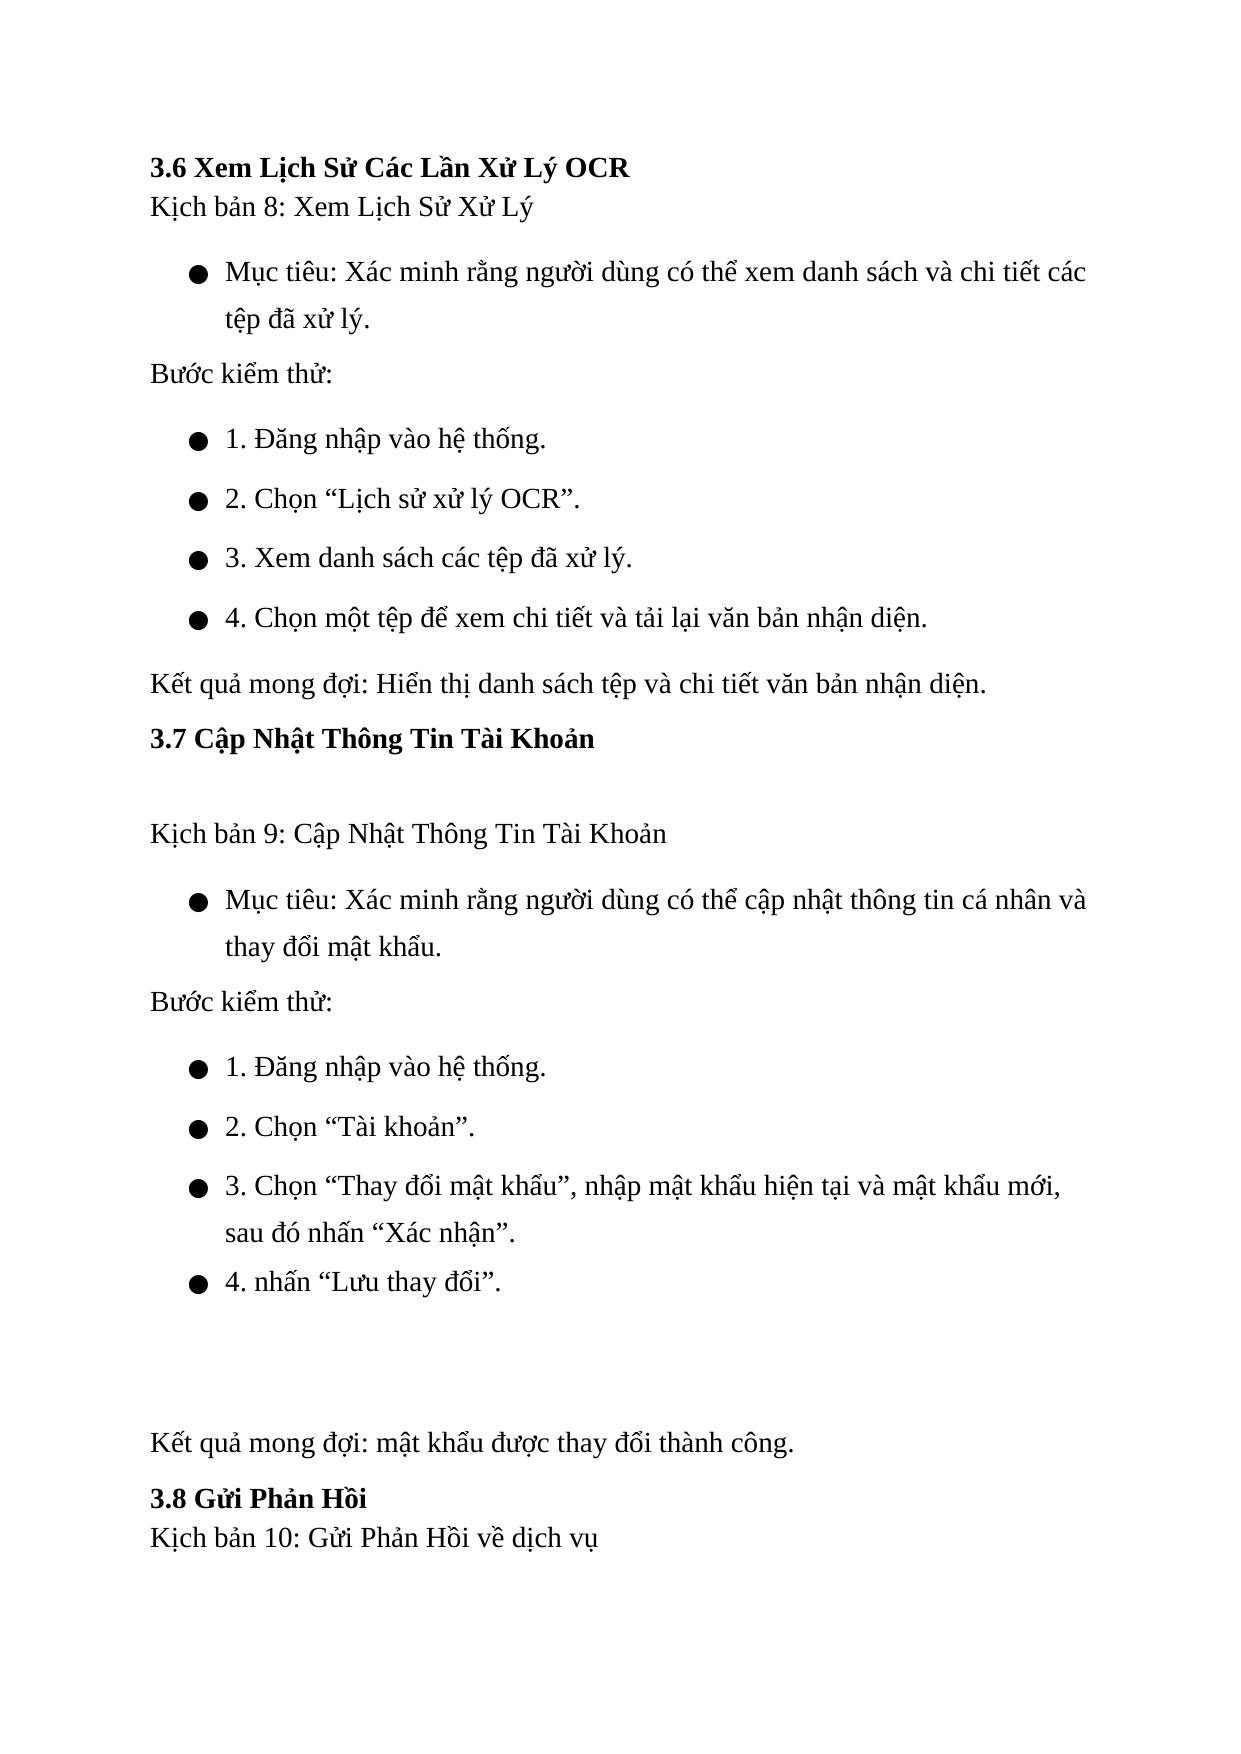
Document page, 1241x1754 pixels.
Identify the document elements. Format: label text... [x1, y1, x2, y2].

text Bước kiểm thử: [150, 984, 1090, 1018]
text Kịch bản 8: Xem Lịch Sử Xử Lý [150, 189, 1090, 222]
list 3. Chọn “Thay đổi mật khẩu”, nhập mật khẩu hiện tại và mật khẩu mới, sau đó nhấn “Xác nhận”. [187, 1158, 1090, 1249]
list 4. Chọn một tệp để xem chi tiết và tải lại văn bản nhận diện. [187, 590, 1090, 641]
list 1. Đăng nhập vào hệ thống. [187, 412, 1090, 463]
list Mục tiêu: Xác minh rằng người dùng có thể xem danh sách và chi tiết các tệp đã xử lý. [187, 244, 1090, 334]
list 3. Xem danh sách các tệp đã xử lý. [187, 531, 1090, 582]
list 2. Chọn “Lịch sử xử lý OCR”. [187, 471, 1090, 523]
subtitle 3.8 Gửi Phản Hồi [150, 1481, 1090, 1515]
text Kịch bản 10: Gửi Phản Hồi về dịch vụ [150, 1520, 1090, 1554]
list 2. Chọn “Tài khoản”. [187, 1099, 1090, 1150]
list Mục tiêu: Xác minh rằng người dùng có thể cập nhật thông tin cá nhân và thay đổi mật khẩu. [187, 872, 1090, 962]
text Bước kiểm thử: [150, 356, 1090, 390]
subtitle 3.7 Cập Nhật Thông Tin Tài Khoản [150, 722, 1090, 755]
list 4. nhấn “Lưu thay đổi”. [187, 1254, 1090, 1305]
list 1. Đăng nhập vào hệ thống. [187, 1040, 1090, 1091]
text Kịch bản 9: Cập Nhật Thông Tin Tài Khoản [150, 817, 1090, 850]
text Kết quả mong đợi: Hiển thị danh sách tệp và chi tiết văn bản nhận diện. [150, 666, 1090, 700]
subtitle 3.6 Xem Lịch Sử Các Lần Xử Lý OCR [150, 150, 1090, 183]
text Kết quả mong đợi: mật khẩu được thay đổi thành công. [150, 1426, 1090, 1459]
